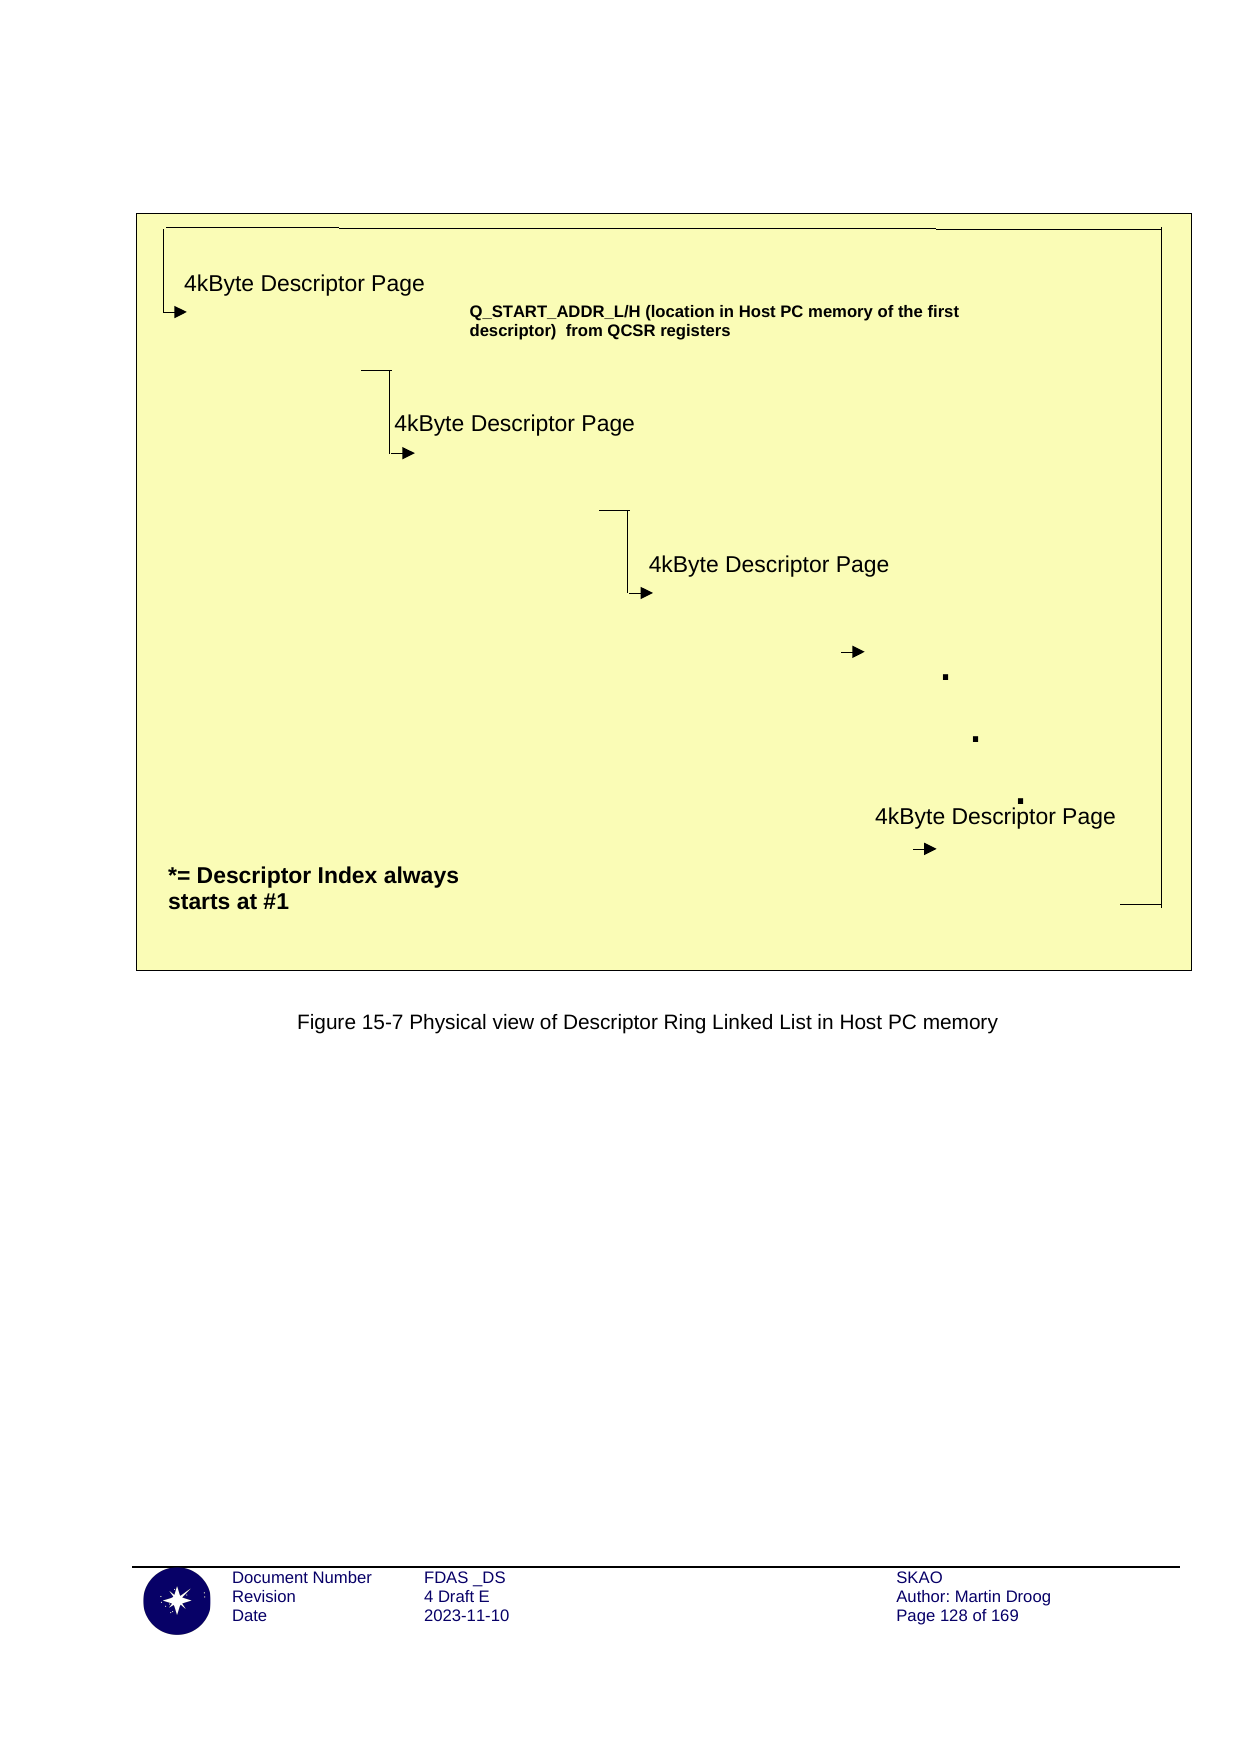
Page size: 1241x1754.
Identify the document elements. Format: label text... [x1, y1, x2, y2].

picture [143, 1567, 211, 1635]
text Figure 15-2 Physical view of Descriptor Ring Linked List in Host PC memory [187, 1010, 1107, 1034]
